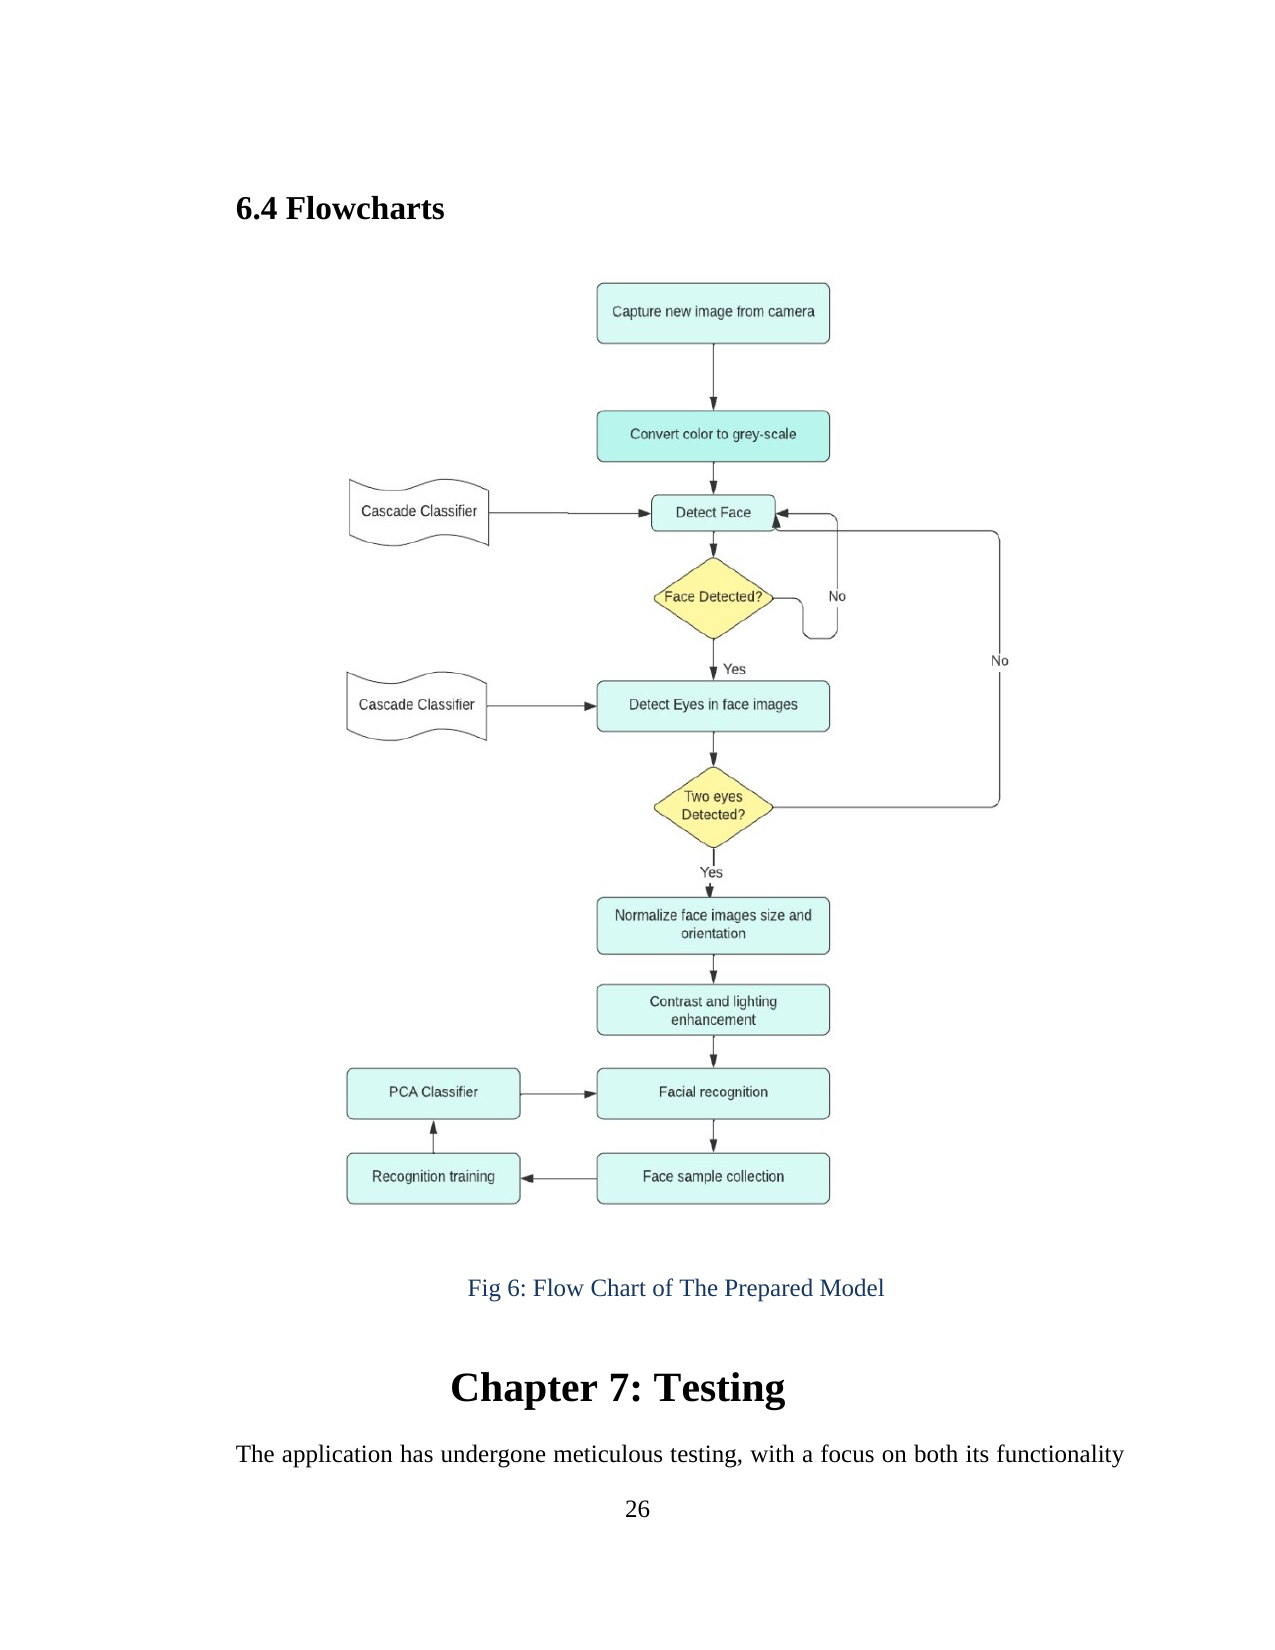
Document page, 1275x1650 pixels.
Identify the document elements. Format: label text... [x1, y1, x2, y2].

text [236, 1439, 1125, 1467]
text Fig 6: Flow Chart of The Prepared Model [236, 1274, 1125, 1302]
subtitle Chapter 7: Testing [386, 1362, 1125, 1410]
subtitle 6.4 Flowcharts [236, 188, 1125, 227]
picture [235, 255, 1130, 1274]
